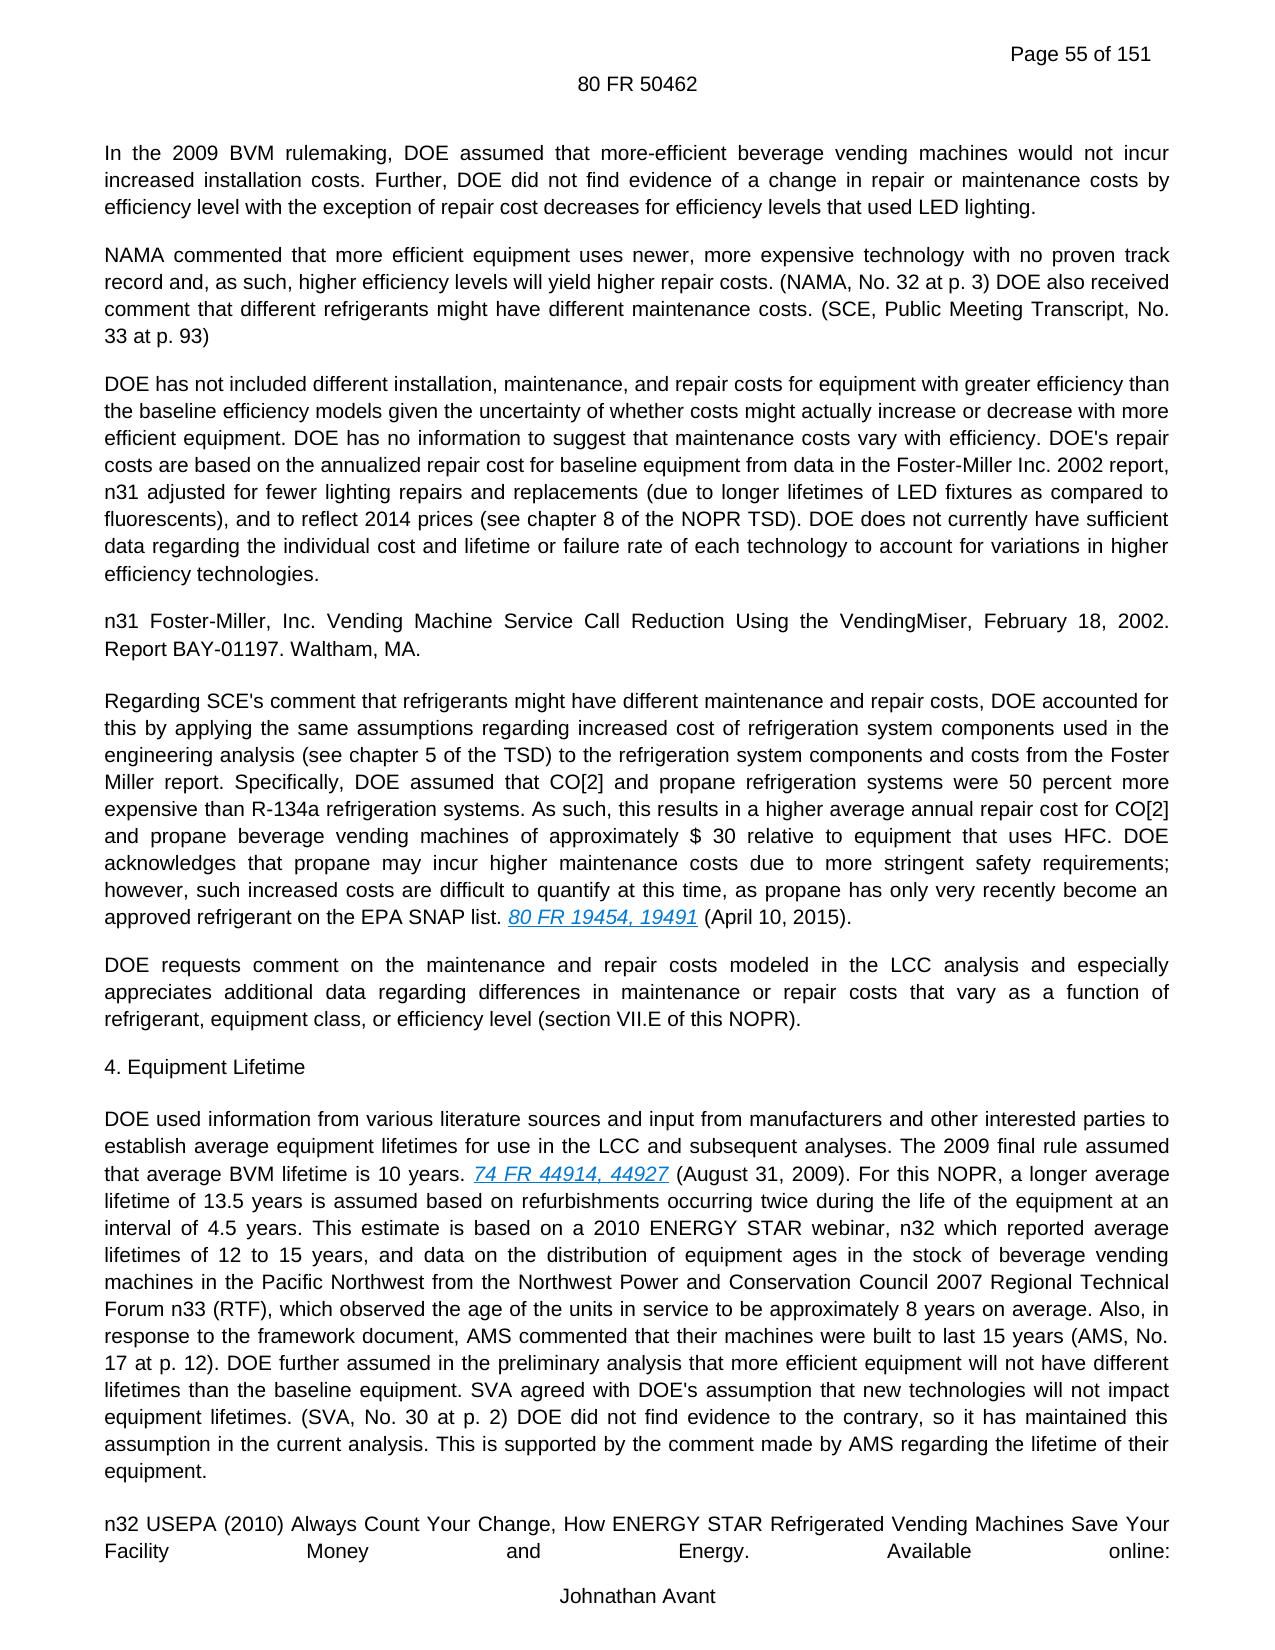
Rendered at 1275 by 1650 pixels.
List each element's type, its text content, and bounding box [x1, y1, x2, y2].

text n31 Foster-Miller, Inc. Vending Machine Service Call Reduction Using the VendingMiser, February 18, 2002. Report BAY-01197. Waltham, MA. [104, 606, 1171, 660]
text DOE used information from various literature sources and input from manufacturers and other interested parties to establish average equipment lifetimes for use in the LCC and subsequent analyses. The 2009 final rule assumed that average BVM lifetime is 10 years. 74 FR 44914, 44927 (August 31, 2009). For this NOPR, a longer average lifetime of 13.5 years is assumed based on refurbishments occurring twice during the life of the equipment at an interval of 4.5 years. This estimate is based on a 2010 ENERGY STAR webinar, n32 which reported average lifetimes of 12 to 15 years, and data on the distribution of equipment ages in the stock of beverage vending machines in the Pacific Northwest from the Northwest Power and Conservation Council 2007 Regional Technical Forum n33 (RTF), which observed the age of the units in service to be approximately 8 years on average. Also, in response to the framework document, AMS commented that their machines were built to last 15 years (AMS, No. 17 at p. 12). DOE further assumed in the preliminary analysis that more efficient equipment will not have different lifetimes than the baseline equipment. SVA agreed with DOE's assumption that new technologies will not impact equipment lifetimes. (SVA, No. 30 at p. 2) DOE did not find evidence to the contrary, so it has maintained this assumption in the current analysis. This is supported by the comment made by AMS regarding the lifetime of their equipment. [104, 1104, 1171, 1483]
text Regarding SCE's comment that refrigerants might have different maintenance and repair costs, DOE accounted for this by applying the same assumptions regarding increased cost of refrigeration system components used in the engineering analysis (see chapter 5 of the TSD) to the refrigeration system components and costs from the Foster Miller report. Specifically, DOE assumed that CO[2] and propane refrigeration systems were 50 percent more expensive than R-134a refrigeration systems. As such, this results in a higher average annual repair cost for CO[2] and propane beverage vending machines of approximately $ 30 relative to equipment that uses HFC. DOE acknowledges that propane may incur higher maintenance costs due to more stringent safety requirements; however, such increased costs are difficult to quantify at this time, as propane has only very recently become an approved refrigerant on the EPA SNAP list. 80 FR 19454, 19491 (April 10, 2015). [104, 685, 1171, 929]
text In the 2009 BVM rulemaking, DOE assumed that more-efficient beverage vending machines would not incur increased installation costs. Further, DOE did not find evidence of a change in repair or maintenance costs by efficiency level with the exception of repair cost decreases for efficiency levels that used LED lighting. [104, 137, 1171, 219]
text DOE requests comment on the maintenance and repair costs modeled in the LCC analysis and especially appreciates additional data regarding differences in maintenance or repair costs that vary as a function of refrigerant, equipment class, or efficiency level (section VII.E of this NOPR). [104, 950, 1171, 1031]
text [104, 1508, 1171, 1562]
text NAMA commented that more efficient equipment uses newer, more expensive technology with no proven track record and, as such, higher efficiency levels will yield higher repair costs. (NAMA, No. 32 at p. 3) DOE also received comment that different refrigerants might have different maintenance costs. (SCE, Public Meeting Transcript, No. 33 at p. 93) [104, 239, 1171, 348]
text DOE has not included different installation, maintenance, and repair costs for equipment with greater efficiency than the baseline efficiency models given the uncertainty of whether costs might actually increase or decrease with more efficient equipment. DOE has no information to suggest that maintenance costs vary with efficiency. DOE's repair costs are based on the annualized repair cost for baseline equipment from data in the Foster-Miller Inc. 2002 report, n31 adjusted for fewer lighting repairs and replacements (due to longer lifetimes of LED fixtures as compared to fluorescents), and to reflect 2014 prices (see chapter 8 of the NOPR TSD). DOE does not currently have sufficient data regarding the individual cost and lifetime or failure rate of each technology to account for variations in higher efficiency technologies. [104, 369, 1171, 585]
text 4. Equipment Lifetime [104, 1052, 1171, 1079]
